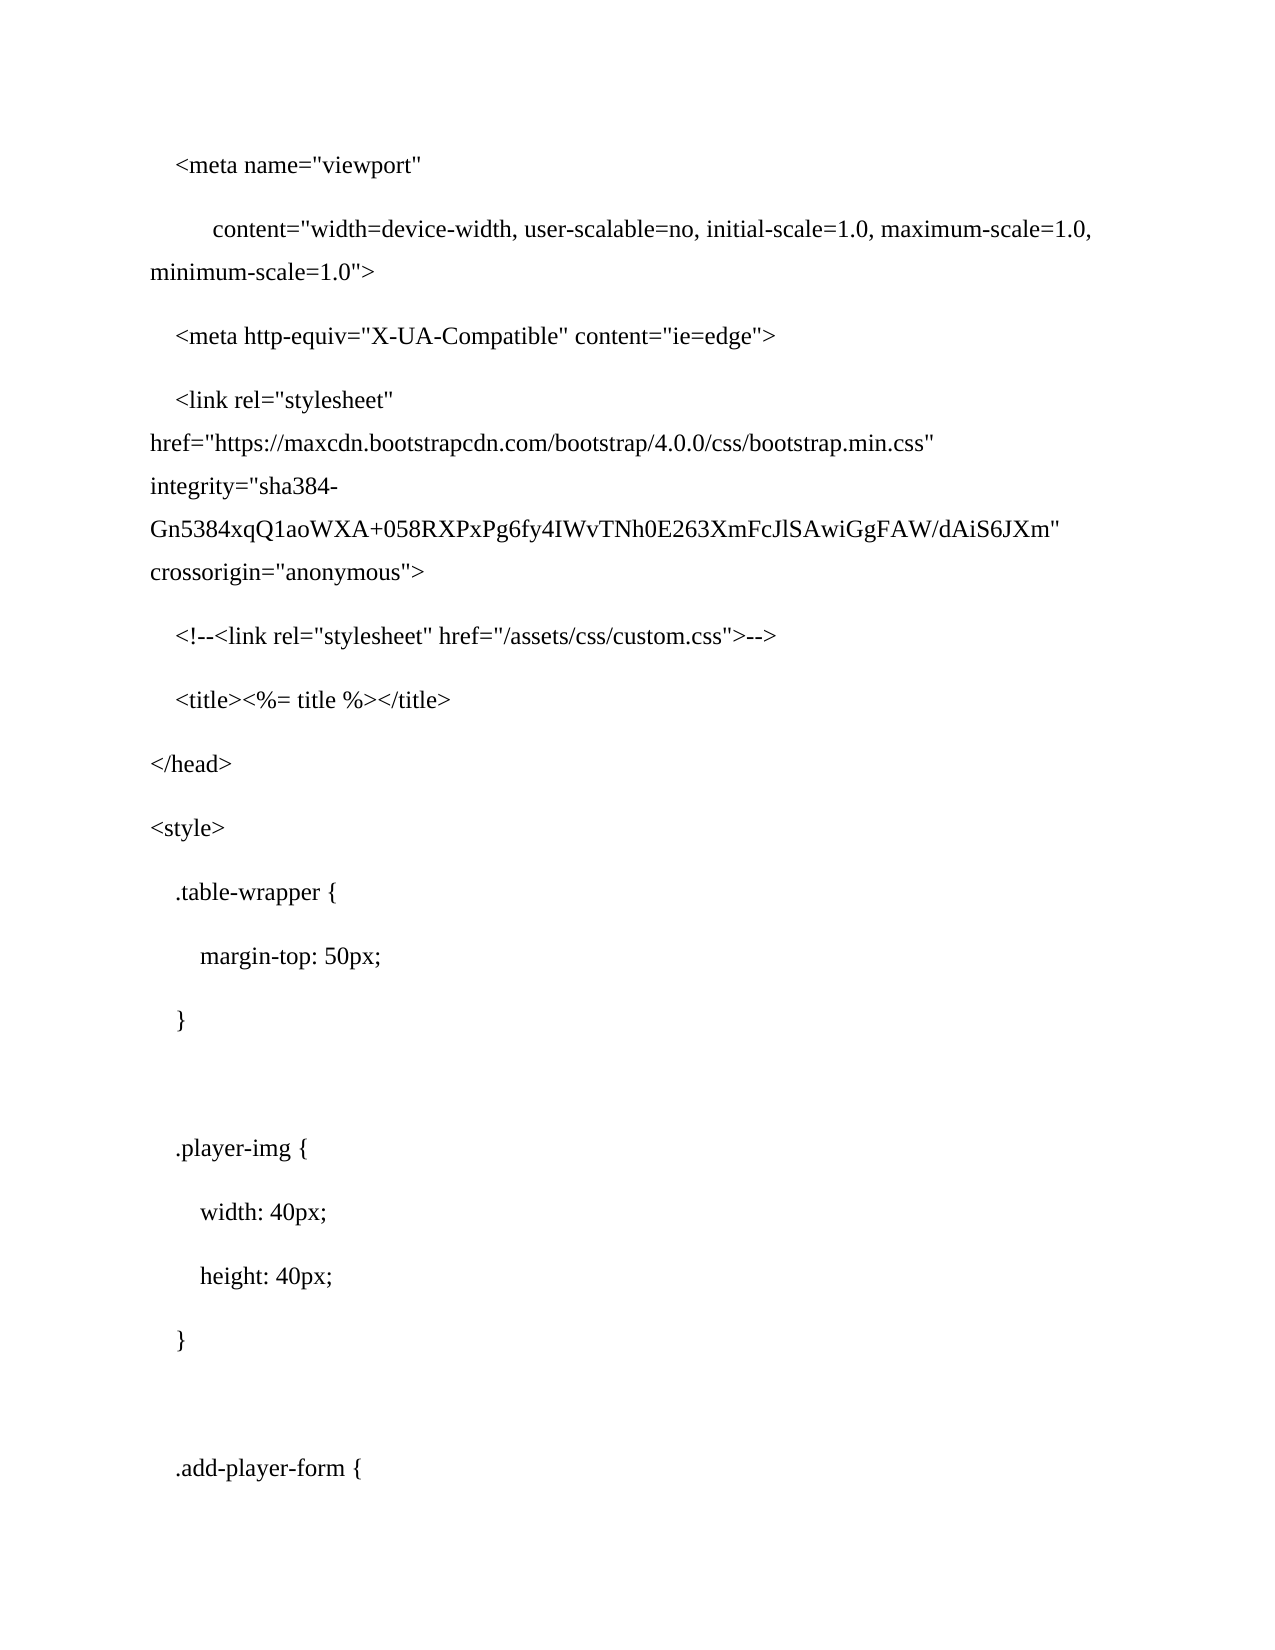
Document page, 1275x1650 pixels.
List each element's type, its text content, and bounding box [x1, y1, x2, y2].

text .table-wrapper { [150, 877, 1125, 906]
text <title><%= title %></title> [150, 685, 1125, 714]
text <meta http-equiv="X-UA-Compatible" content="ie=edge"> [150, 321, 1125, 350]
text content="width=device-width, user-scalable=no, initial-scale=1.0, maximum-scale=1.0, minimum-scale=1.0"> [150, 214, 1125, 286]
text } [150, 1005, 1125, 1034]
text <!--<link rel="stylesheet" href="/assets/css/custom.css">--> [150, 621, 1125, 650]
text height: 40px; [150, 1261, 1125, 1290]
text <style> [150, 813, 1125, 842]
text .add-player-form { [150, 1453, 1125, 1482]
text </head> [150, 749, 1125, 778]
text <meta name="viewport" [150, 150, 1125, 179]
text width: 40px; [150, 1197, 1125, 1226]
text <link rel="stylesheet" href="https://maxcdn.bootstrapcdn.com/bootstrap/4.0.0/css/bootstrap.min.css" integrity="sha384-Gn5384xqQ1aoWXA+058RXPxPg6fy4IWvTNh0E263XmFcJlSAwiGgFAW/dAiS6JXm" crossorigin="anonymous"> [150, 385, 1125, 586]
text .player-img { [150, 1133, 1125, 1162]
text margin-top: 50px; [150, 941, 1125, 970]
text } [150, 1325, 1125, 1354]
